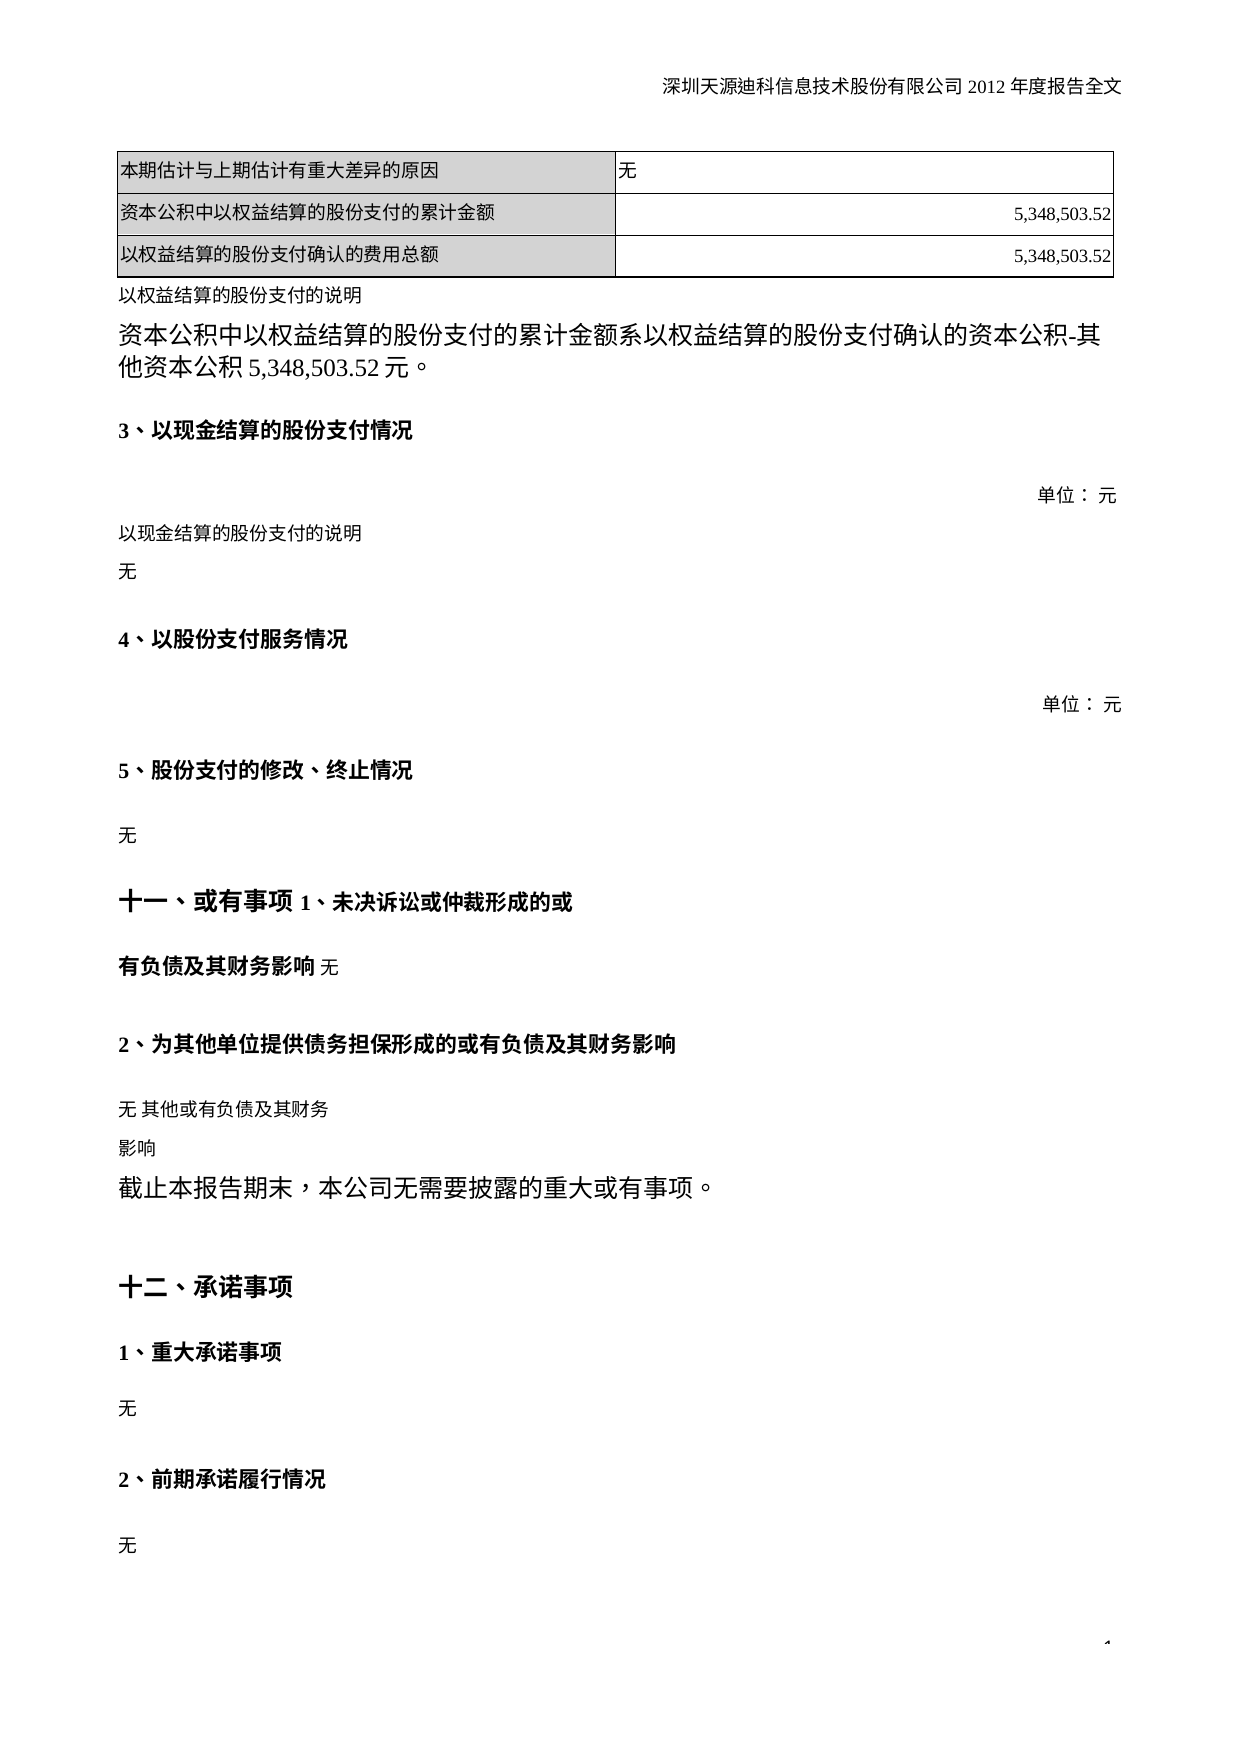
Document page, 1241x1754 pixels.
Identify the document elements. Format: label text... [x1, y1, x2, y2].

text 无 其他或有负债及其财务影响 [118, 1097, 345, 1161]
text 单位： 元 [102, 692, 1122, 717]
text 十一、或有事项 1、未决诉讼或仲裁形成的或有负债及其财务影响 无 [118, 884, 592, 981]
subtitle 5、股份支付的修改、终止情况 [118, 755, 1138, 785]
text 单位： 元 [1037, 483, 1138, 508]
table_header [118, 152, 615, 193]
subtitle 截止本报告期末，本公司无需要披露的重大或有事项。 [118, 1173, 1138, 1203]
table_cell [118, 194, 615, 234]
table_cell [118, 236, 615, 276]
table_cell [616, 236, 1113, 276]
subtitle 3、以现金结算的股份支付情况 [118, 415, 1138, 445]
subtitle 资本公积中以权益结算的股份支付的累计金额系以权益结算的股份支付确认的资本公积-其 他资本公积5,348,503.52元。 [118, 318, 1104, 383]
text 十二、承诺事项 1、重大承诺事项 无 [118, 1270, 296, 1420]
subtitle 2、前期承诺履行情况 [118, 1464, 1138, 1494]
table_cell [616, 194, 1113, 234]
text 以权益结算的股份支付的说明 [118, 283, 1138, 308]
text 无 [118, 822, 1138, 848]
subtitle 4、以股份支付服务情况 [118, 624, 363, 654]
subtitle 2、为其他单位提供债务担保形成的或有负债及其财务影响 [118, 1029, 1138, 1059]
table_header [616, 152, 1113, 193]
text 以现金结算的股份支付的说明 无 [118, 520, 363, 583]
text 无 [118, 1532, 1138, 1557]
